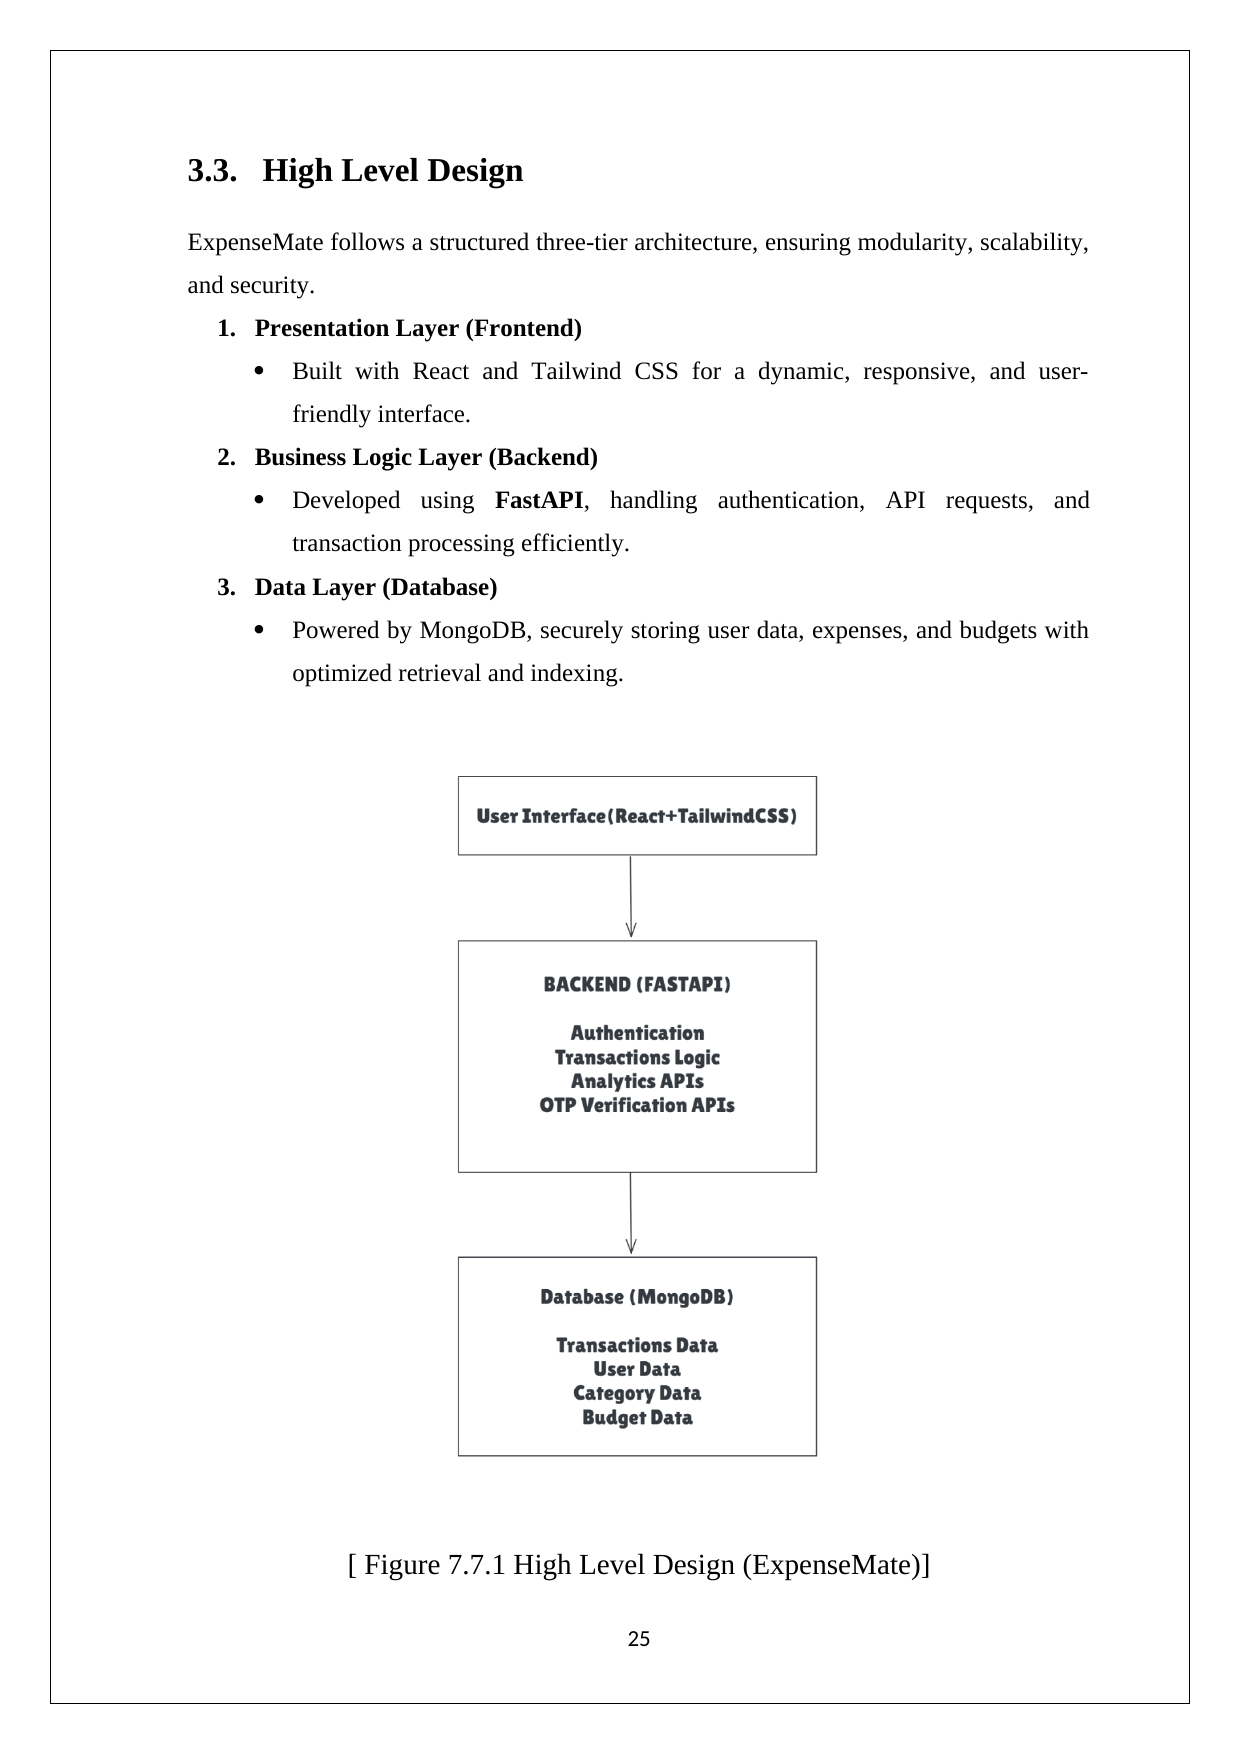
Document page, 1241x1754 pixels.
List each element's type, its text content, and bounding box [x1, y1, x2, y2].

list Built with React and Tailwind CSS for a dynamic, responsive, and user-friendly interface. [254, 356, 1090, 428]
picture [384, 744, 894, 1491]
list Presentation Layer (Frontend) [217, 313, 1090, 342]
list High Level Design [187, 150, 1090, 188]
list Powered by MongoDB, securely storing user data, expenses, and budgets with optimized retrieval and indexing. [254, 615, 1090, 687]
list Data Layer (Database) [217, 572, 1090, 600]
list Business Logic Layer (Backend) [217, 442, 1090, 471]
text ExpenseMate follows a structured three-tier architecture, ensuring modularity, scalability, and security. [187, 227, 1090, 298]
list Developed using FastAPI, handling authentication, API requests, and transaction processing efficiently. [254, 485, 1090, 557]
text [ Figure 7.7.1 High Level Design (ExpenseMate)] [187, 1547, 1090, 1581]
